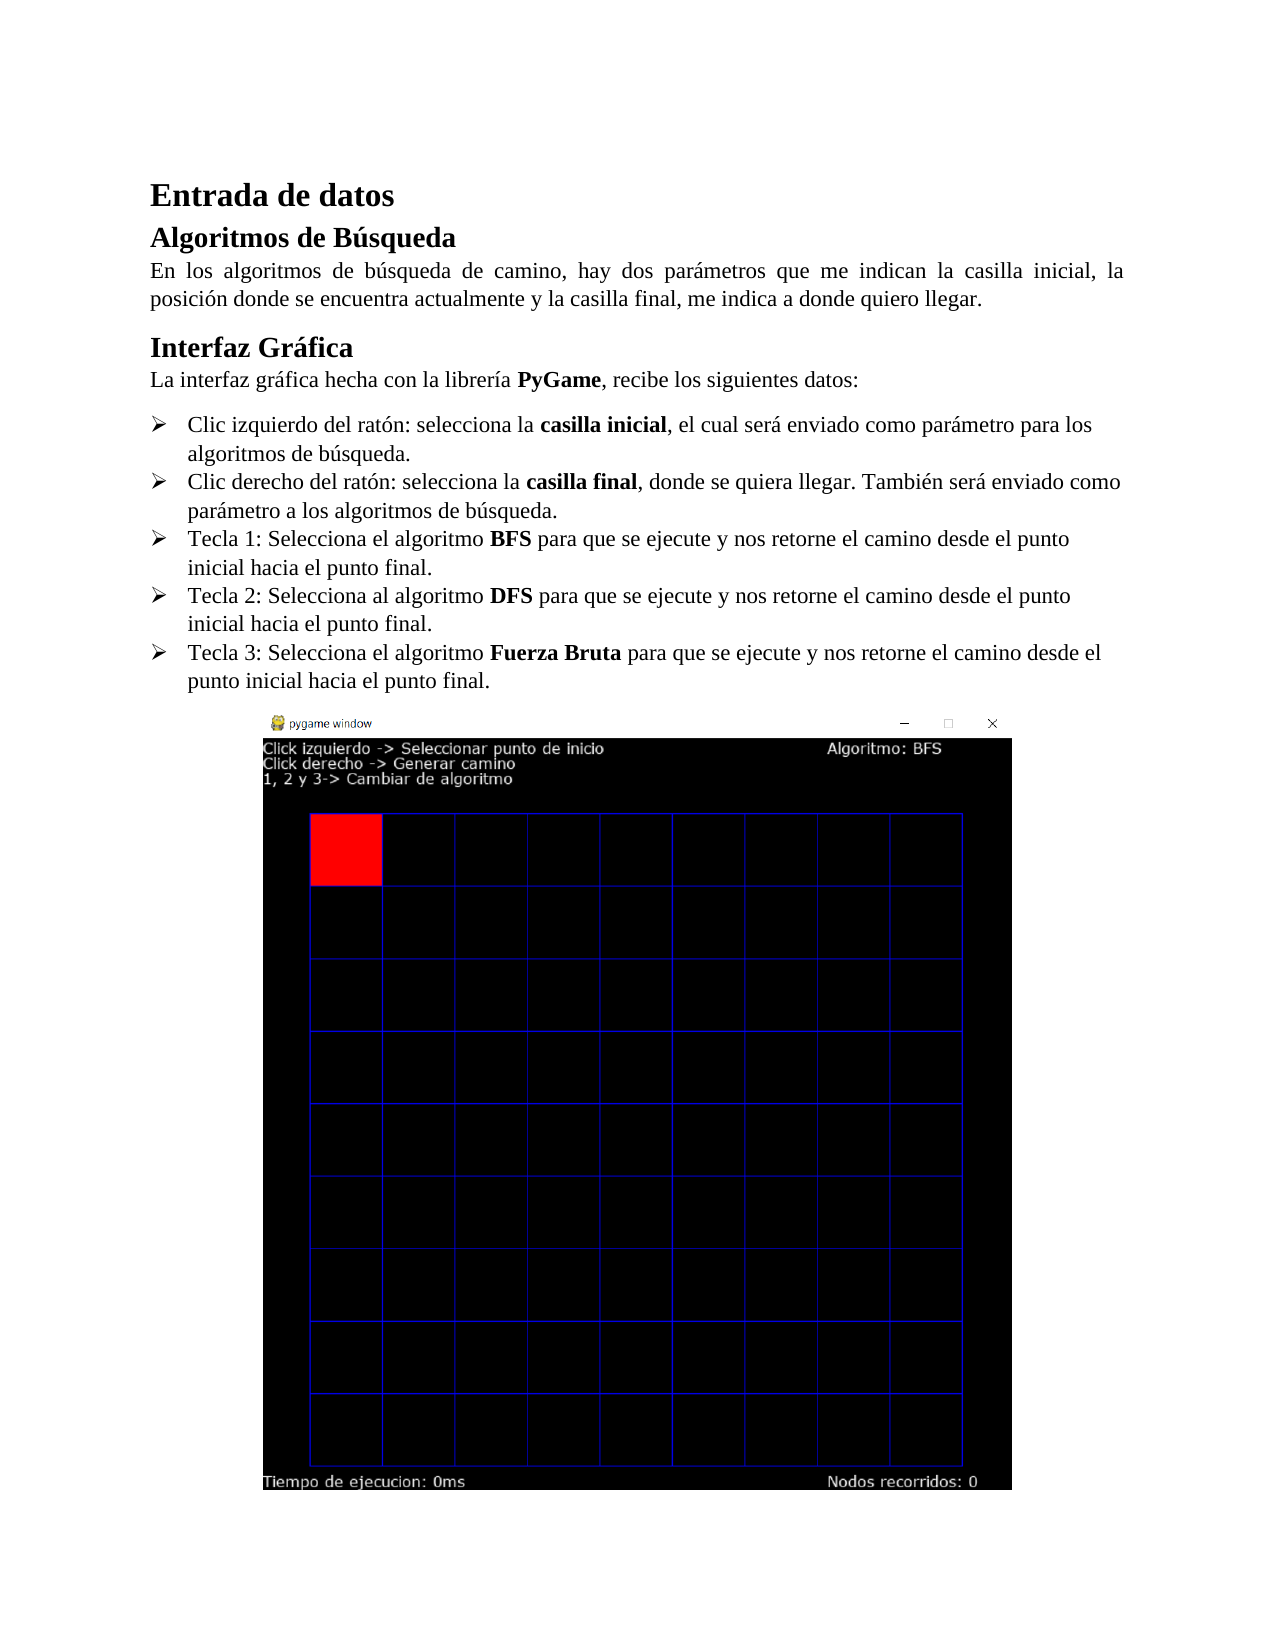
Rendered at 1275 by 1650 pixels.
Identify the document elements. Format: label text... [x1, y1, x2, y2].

list Tecla 2: Selecciona al algoritmo DFS para que se ejecute y nos retorne el camino desde el punto inicial hacia el punto final. [150, 582, 1125, 637]
list Clic derecho del ratón: selecciona la casilla final, donde se quiera llegar. También será enviado como parámetro a los algoritmos de búsqueda. [150, 468, 1125, 523]
subtitle Algoritmos de Búsqueda [150, 221, 1125, 254]
list Tecla 3: Selecciona el algoritmo Fuerza Bruta para que se ejecute y nos retorne el camino desde el punto inicial hacia el punto final. [150, 639, 1125, 694]
subtitle Entrada de datos [150, 175, 1125, 213]
list Tecla 1: Selecciona el algoritmo BFS para que se ejecute y nos retorne el camino desde el punto inicial hacia el punto final. [150, 525, 1125, 580]
subtitle Interfaz Gráfica [150, 330, 1125, 364]
text En los algoritmos de búsqueda de camino, hay dos parámetros que me indican la casilla inicial, la posición donde se encuentra actualmente y la casilla final, me indica a donde quiero llegar. [150, 257, 1125, 311]
picture [263, 712, 1012, 1490]
text La interfaz gráfica hecha con la librería PyGame, recibe los siguientes datos: [150, 366, 1125, 393]
list Clic izquierdo del ratón: selecciona la casilla inicial, el cual será enviado como parámetro para los algoritmos de búsqueda. [150, 411, 1125, 466]
